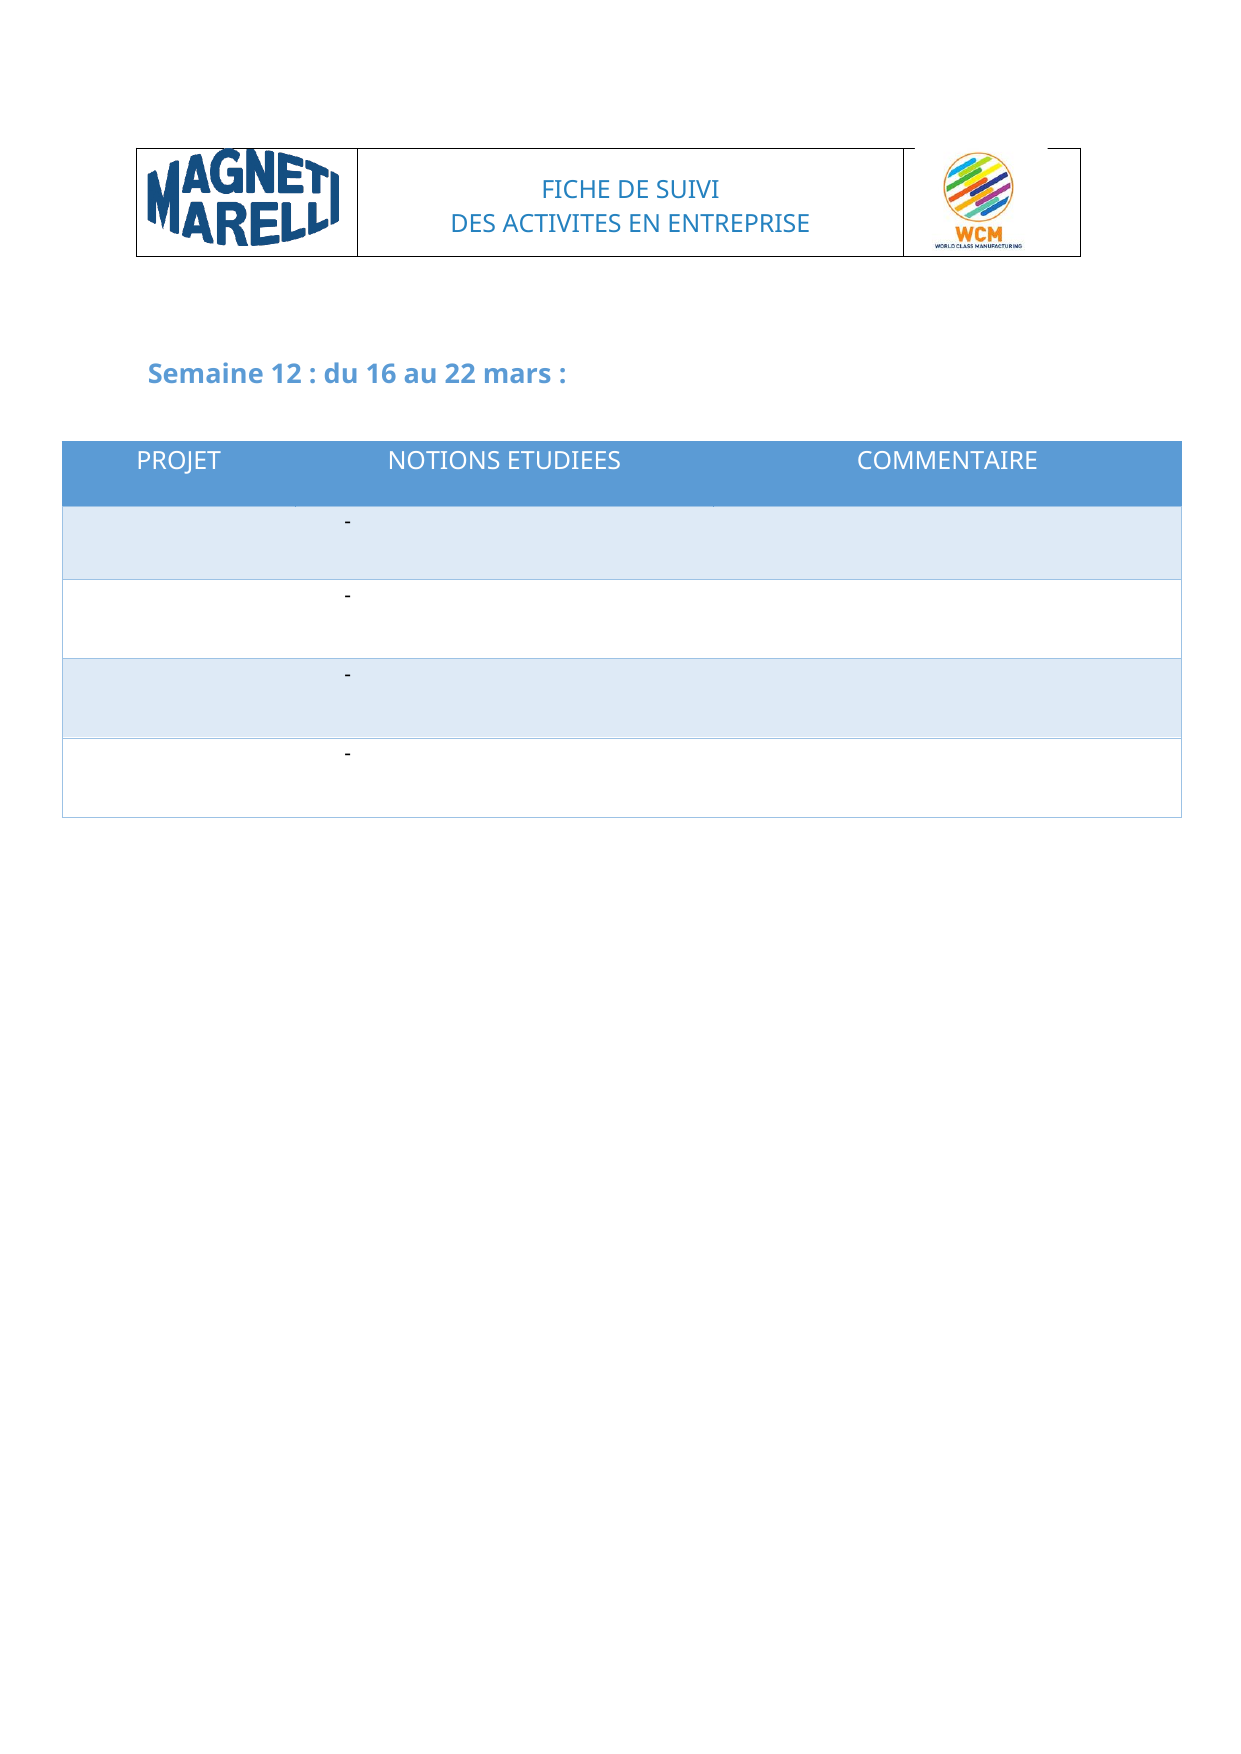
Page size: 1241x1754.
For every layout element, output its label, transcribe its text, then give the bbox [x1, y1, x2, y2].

table_cell [63, 739, 295, 817]
table_cell [713, 507, 1181, 579]
picture [147, 148, 339, 246]
table_header [904, 149, 914, 256]
table_header [1048, 149, 1080, 256]
table_header [137, 149, 357, 256]
table_cell [295, 580, 713, 658]
table_cell [295, 507, 713, 579]
table_cell [713, 580, 1181, 658]
table_cell [713, 739, 1181, 817]
picture [914, 148, 1048, 256]
table_cell [63, 580, 295, 658]
subtitle Semaine 12 : du 16 au 22 mars : [148, 354, 1093, 391]
table_cell [63, 507, 295, 579]
table_cell [63, 659, 295, 737]
table_header PROJET [63, 442, 295, 506]
table_header COMMENTAIRE [714, 442, 1181, 506]
table_cell [295, 659, 713, 737]
table_cell [713, 659, 1181, 737]
table_cell [295, 739, 713, 817]
table_header FICHE DE SUIVI DES ACTIVITES EN ENTREPRISE [358, 149, 903, 256]
table_header NOTIONS ETUDIEES [296, 442, 713, 506]
